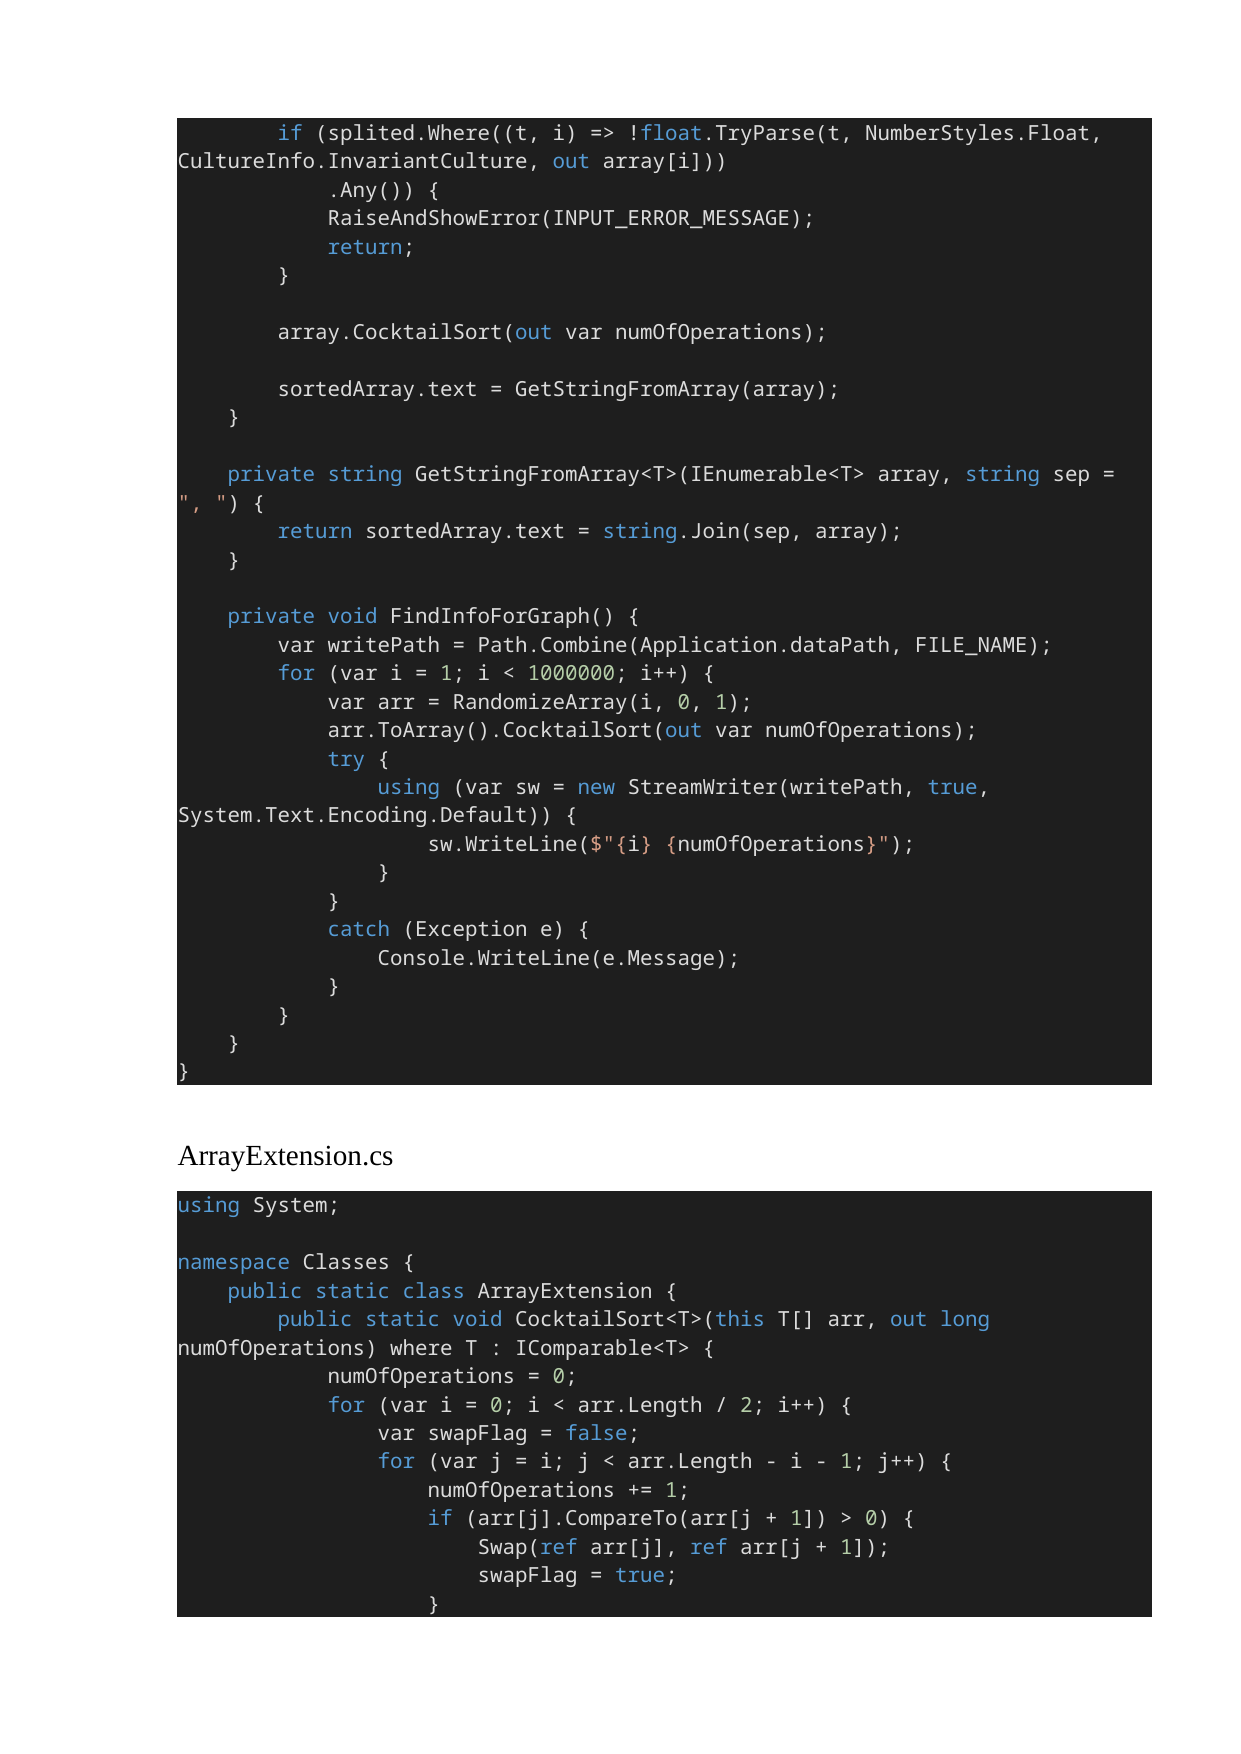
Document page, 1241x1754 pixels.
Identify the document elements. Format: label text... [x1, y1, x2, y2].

text ArrayExtension.cs [177, 1138, 1152, 1171]
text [177, 1191, 1152, 1617]
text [177, 118, 1152, 1085]
